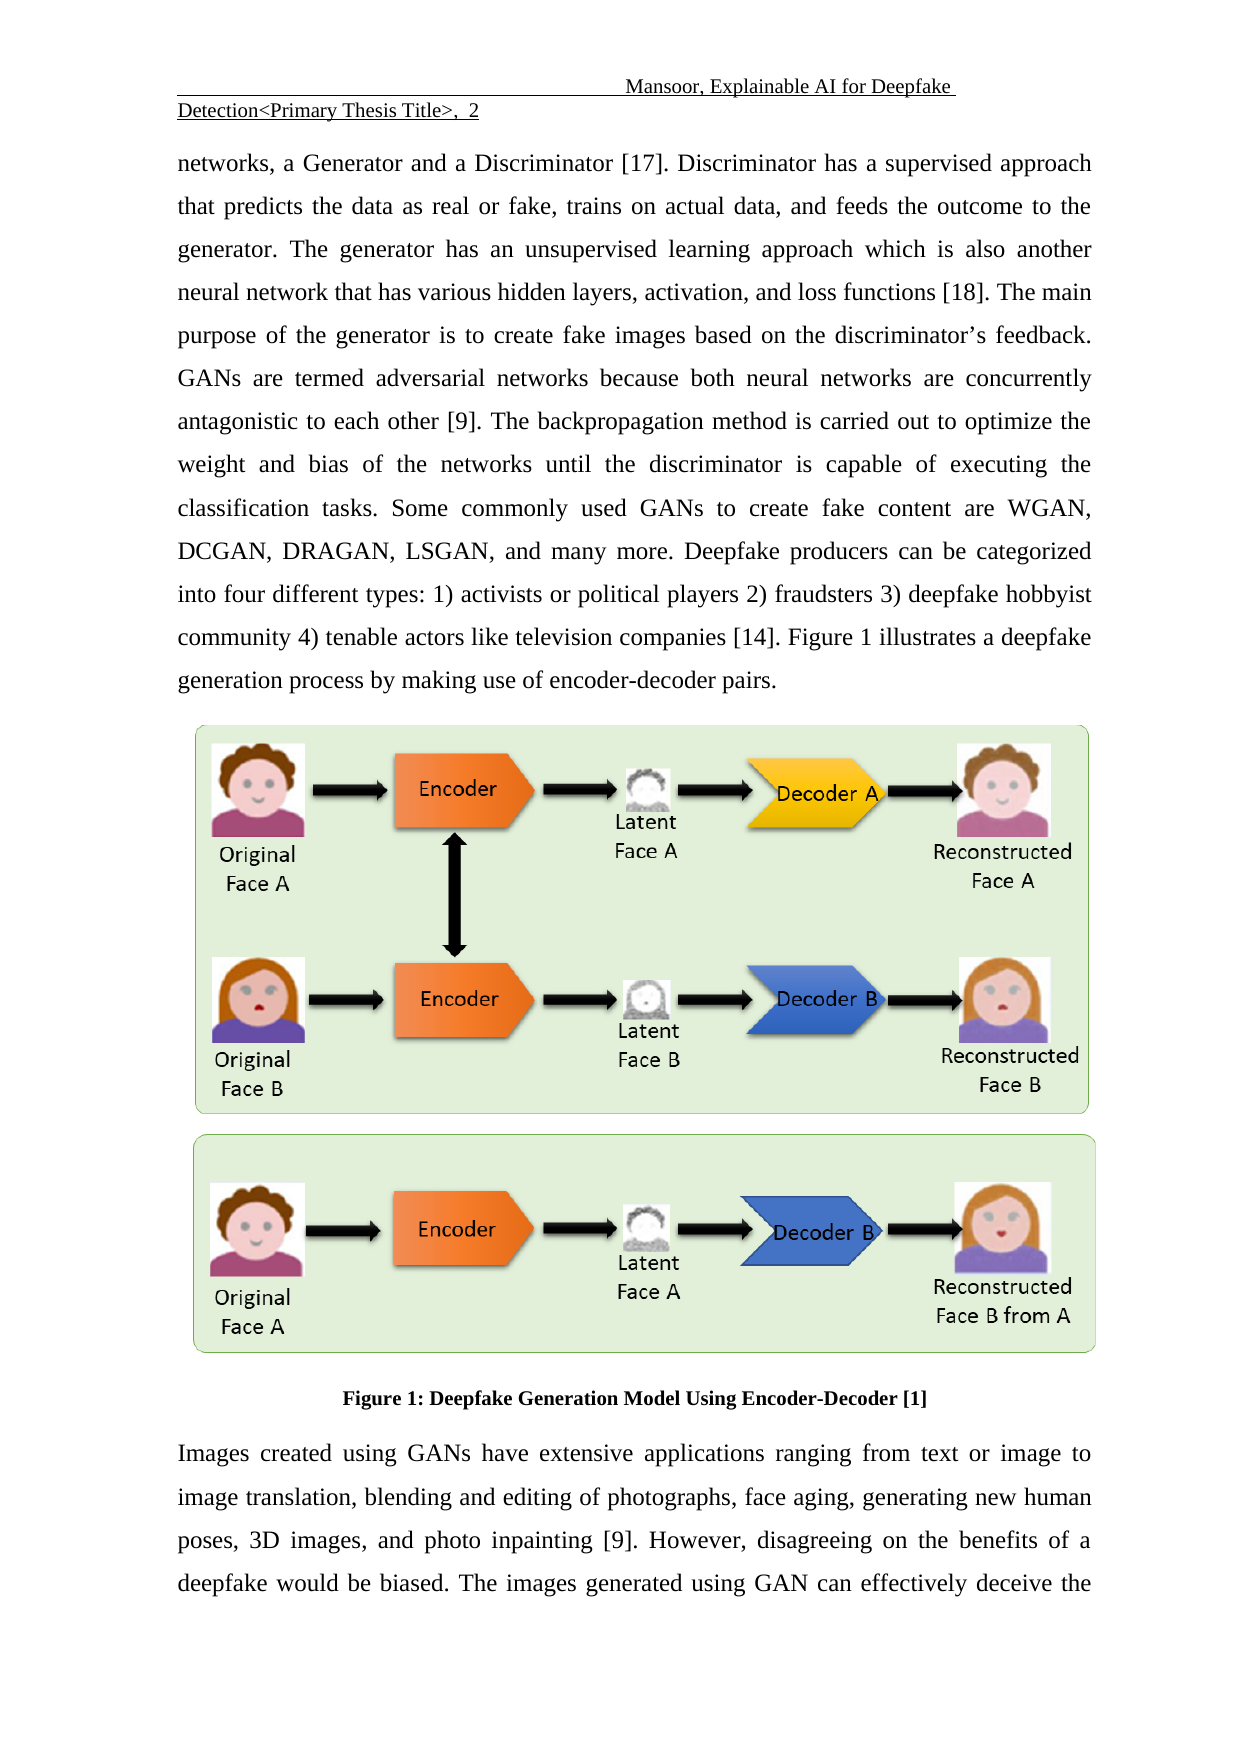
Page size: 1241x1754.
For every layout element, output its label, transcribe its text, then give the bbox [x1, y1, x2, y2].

picture [177, 725, 1096, 1355]
text Figure 1: Deepfake Generation Model Using Encoder-Decoder [1] [177, 1386, 1092, 1410]
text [177, 1438, 1092, 1597]
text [177, 148, 1092, 694]
